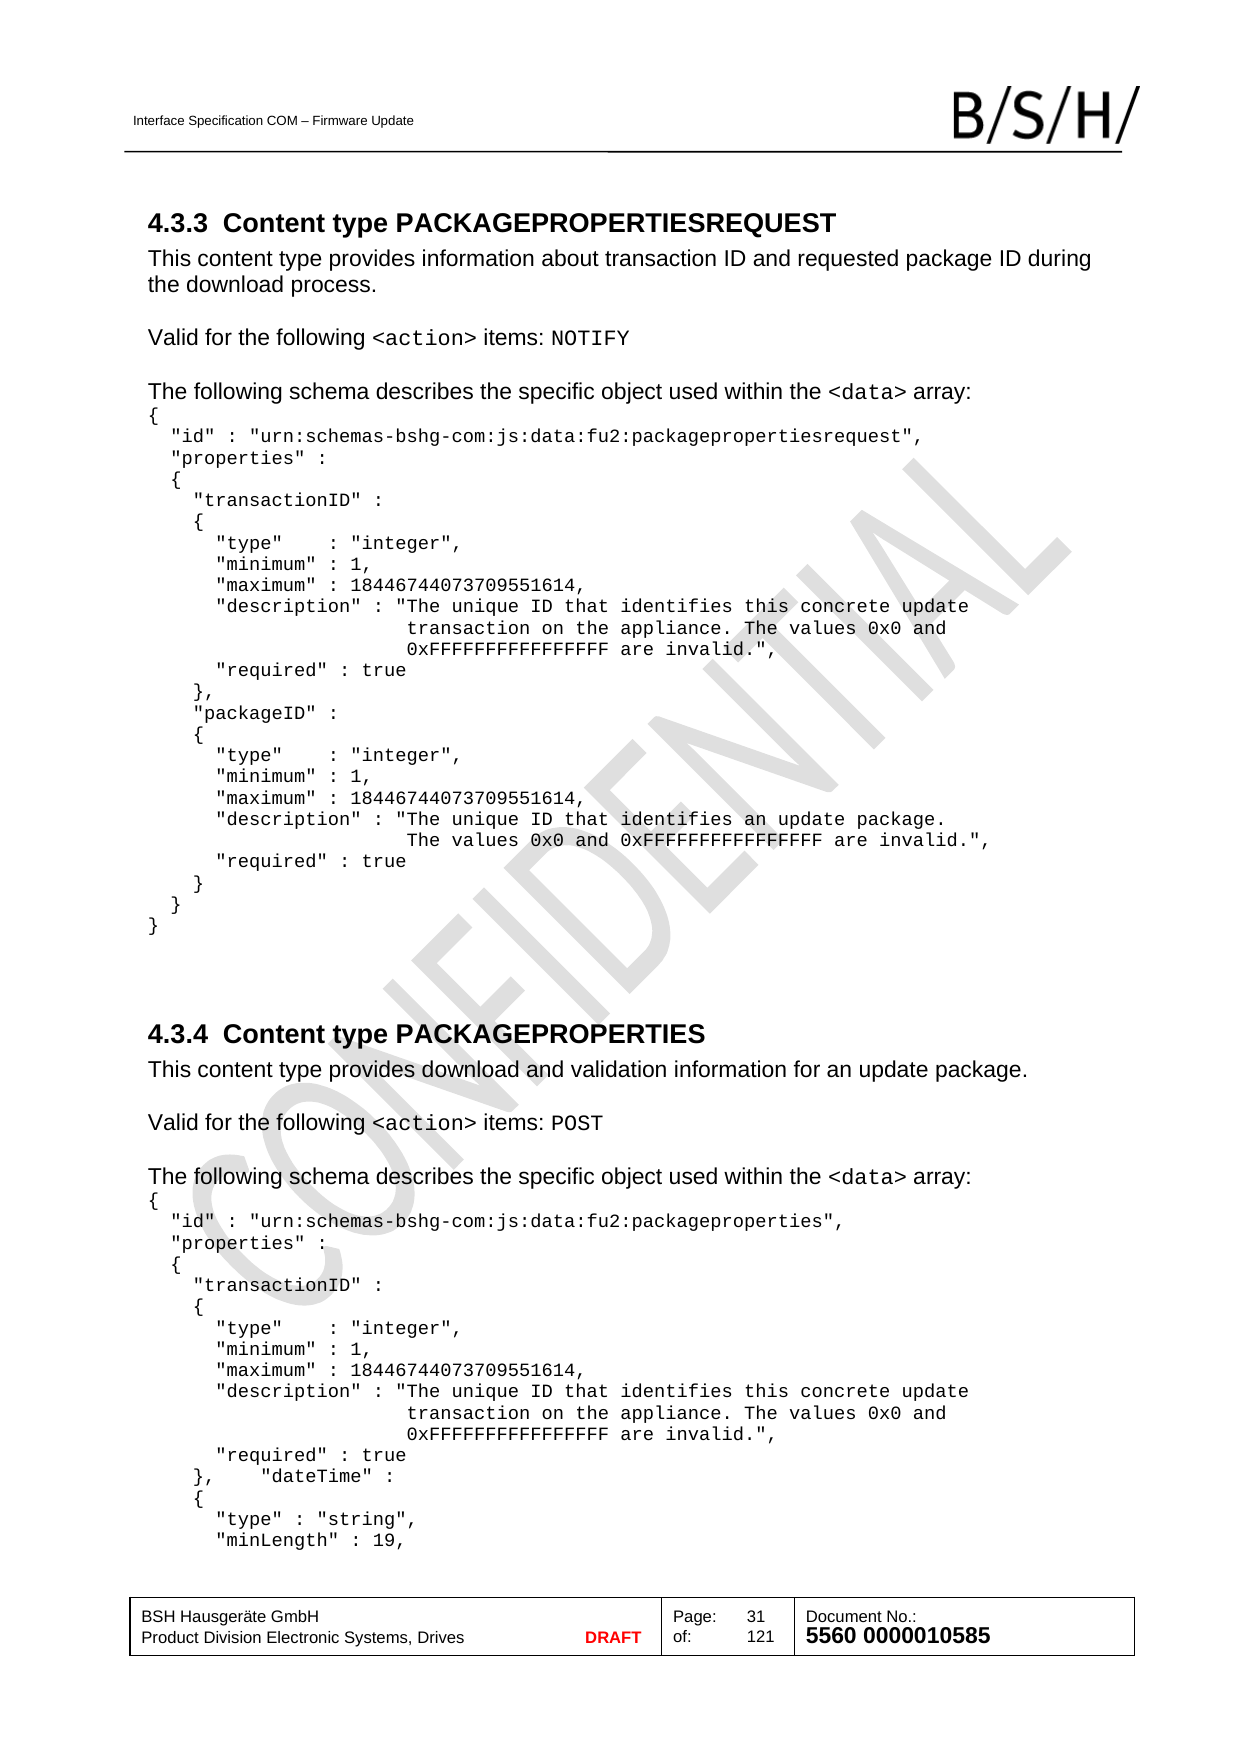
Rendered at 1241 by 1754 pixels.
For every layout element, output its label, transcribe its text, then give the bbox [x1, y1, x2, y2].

text "properties" : [148, 1233, 1092, 1255]
text "minimum" : 1, [148, 767, 1092, 788]
text } [148, 873, 1092, 895]
text "transactionID" : [148, 491, 1092, 512]
text { [148, 1488, 1092, 1510]
text "maximum" : 18446744073709551614, [148, 576, 1092, 597]
text "packageID" : [148, 703, 1092, 725]
text { [148, 1191, 1092, 1212]
text { [148, 725, 1092, 746]
text This content type provides download and validation information for an update package. [148, 1056, 1092, 1082]
text }, [148, 682, 1092, 703]
text { [148, 470, 1092, 491]
text "description" : "The unique ID that identifies this concrete update [148, 597, 1092, 618]
text "required" : true [148, 1446, 1092, 1467]
text { [148, 406, 1092, 427]
text Valid for the following <action> items: POST [148, 1109, 1092, 1137]
subtitle Content type PACKAGEPROPERTIESREQUEST [148, 207, 1092, 238]
text "description" : "The unique ID that identifies an update package. [148, 810, 1092, 831]
text "type" : "integer", [148, 1318, 1092, 1340]
text 0xFFFFFFFFFFFFFFFF are invalid.", [148, 1425, 1092, 1446]
text "id" : "urn:schemas-bshg-com:js:data:fu2:packagepropertiesrequest", [148, 427, 1092, 448]
text This content type provides information about transaction ID and requested package ID during the download process. [148, 244, 1092, 297]
text "properties" : [148, 448, 1092, 470]
text The following schema describes the specific object used within the <data> array: [148, 1163, 1092, 1191]
text The following schema describes the specific object used within the <data> array: [148, 378, 1092, 406]
text "maximum" : 18446744073709551614, [148, 788, 1092, 810]
text "required" : true [148, 661, 1092, 682]
text "minLength" : 19, [148, 1531, 1092, 1552]
text Valid for the following <action> items: NOTIFY [148, 323, 1092, 352]
text } [148, 895, 1092, 916]
text The values 0x0 and 0xFFFFFFFFFFFFFFFF are invalid.", [148, 831, 1092, 852]
text } [148, 916, 1092, 937]
text "description" : "The unique ID that identifies this concrete update [148, 1382, 1092, 1403]
text "minimum" : 1, [148, 555, 1092, 576]
text "transactionID" : [148, 1276, 1092, 1297]
text "minimum" : 1, [148, 1340, 1092, 1361]
text "id" : "urn:schemas-bshg-com:js:data:fu2:packageproperties", [148, 1212, 1092, 1233]
text { [148, 1255, 1092, 1276]
text "type" : "string", [148, 1510, 1092, 1531]
text }, "dateTime" : [148, 1467, 1092, 1488]
picture [953, 86, 1140, 144]
text { [148, 512, 1092, 533]
text { [148, 1297, 1092, 1318]
text 0xFFFFFFFFFFFFFFFF are invalid.", [148, 640, 1092, 661]
text transaction on the appliance. The values 0x0 and [148, 618, 1092, 640]
subtitle Content type PACKAGEPROPERTIES [148, 1018, 1092, 1050]
text "type" : "integer", [148, 746, 1092, 767]
text "type" : "integer", [148, 533, 1092, 555]
text "required" : true [148, 852, 1092, 873]
text transaction on the appliance. The values 0x0 and [148, 1403, 1092, 1425]
text "maximum" : 18446744073709551614, [148, 1361, 1092, 1382]
